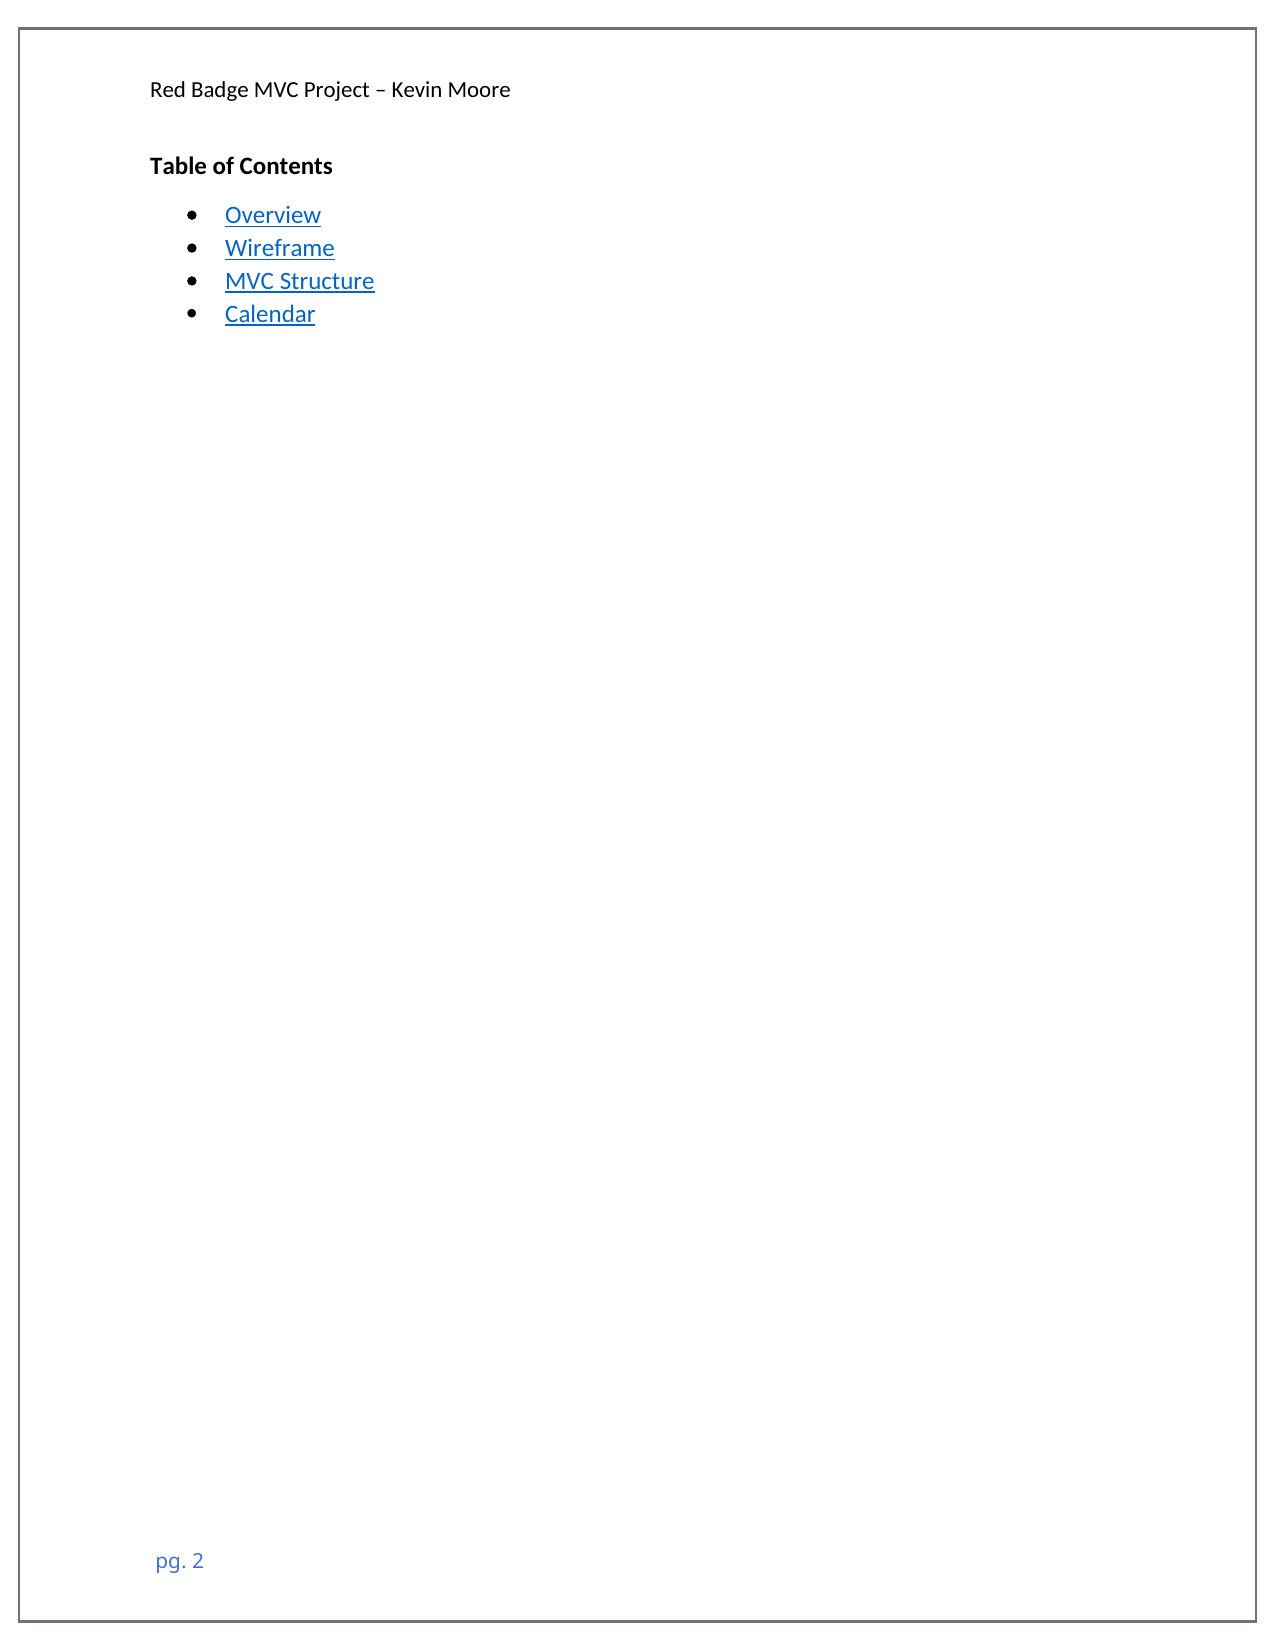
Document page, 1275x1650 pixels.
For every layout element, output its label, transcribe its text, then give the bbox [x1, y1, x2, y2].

list Wireframe [187, 232, 1125, 263]
list Overview [187, 199, 1125, 230]
list MVC Structure [187, 265, 1125, 296]
list Calendar [187, 298, 1125, 329]
text Table of Contents [150, 150, 1125, 181]
